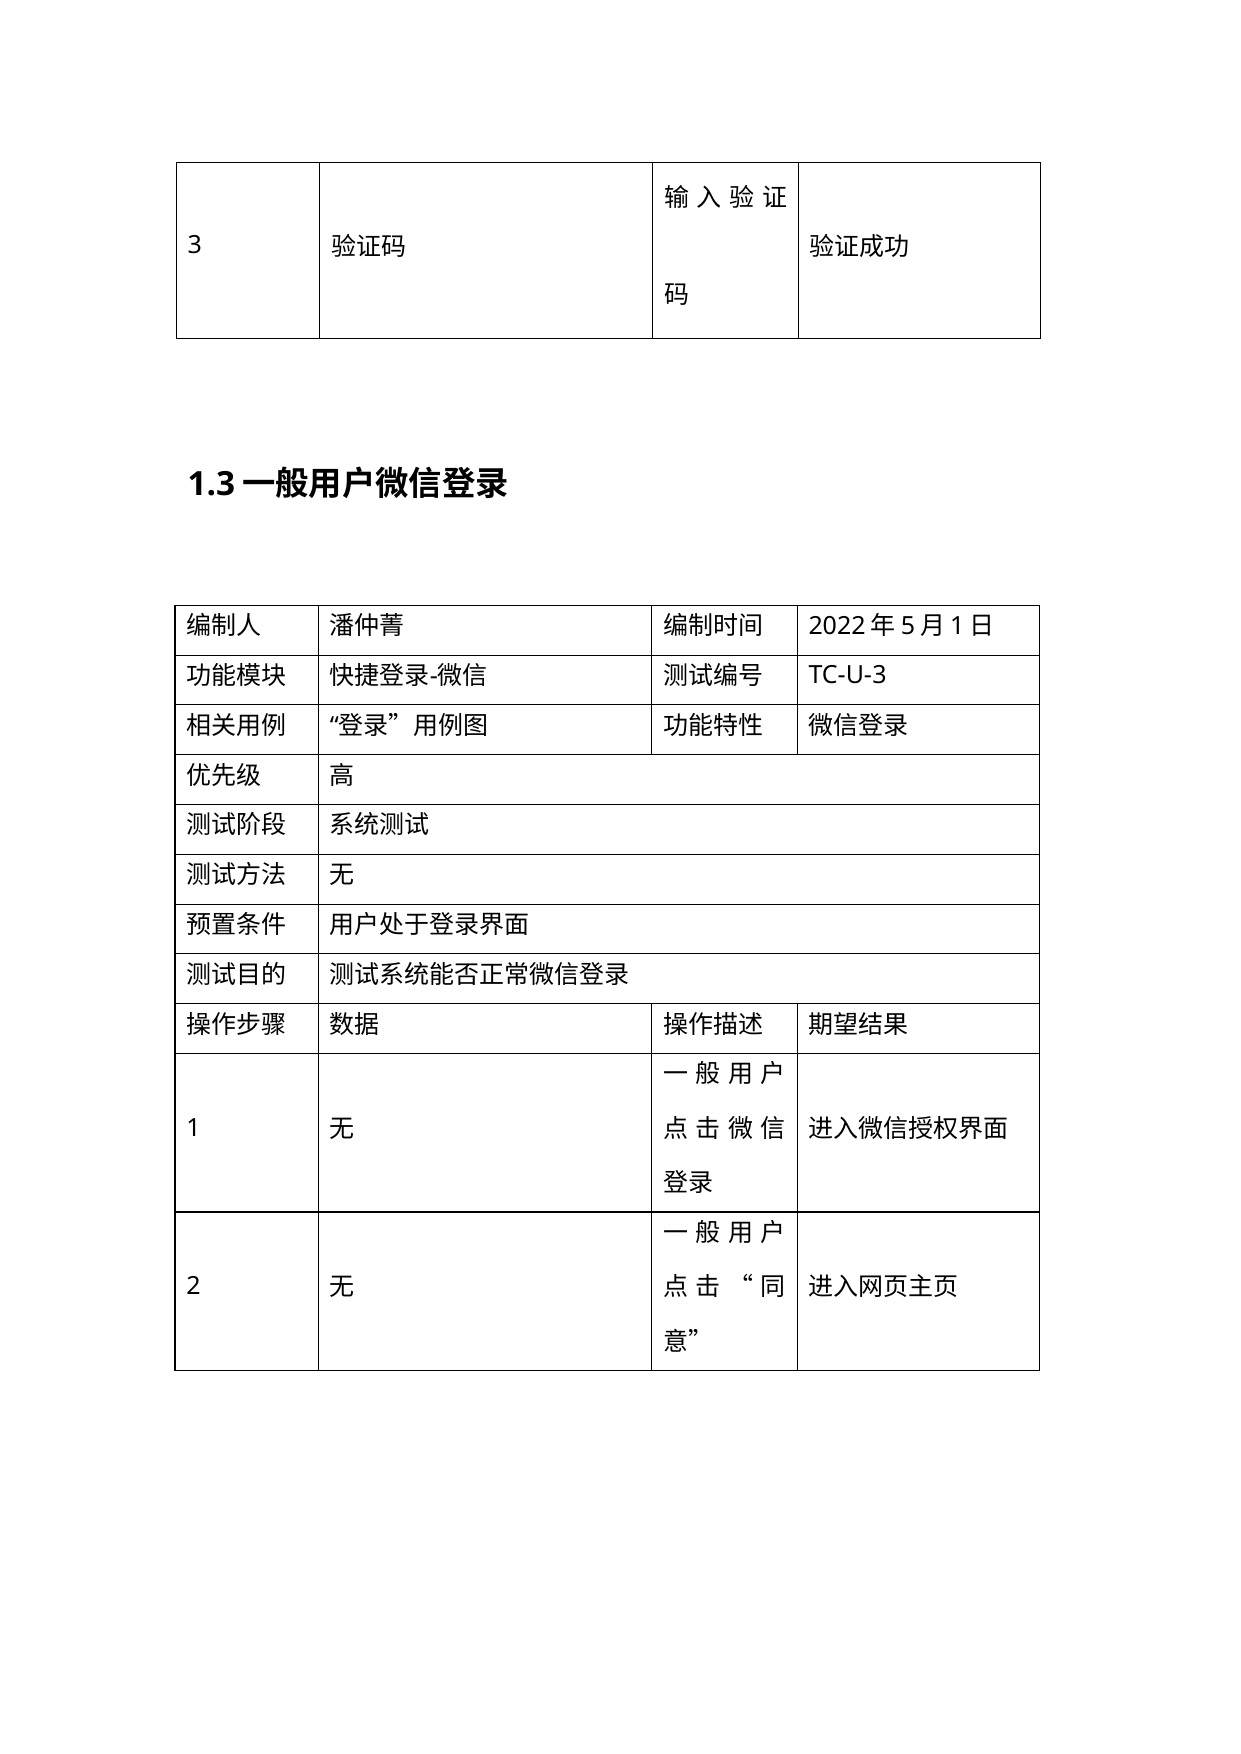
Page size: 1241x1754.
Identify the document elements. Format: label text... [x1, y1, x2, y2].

table_cell 验证码 [320, 163, 652, 338]
table_cell 高 [319, 755, 1039, 804]
table_cell 测试方法 [176, 855, 318, 903]
table_cell 用户处于登录界面 [319, 905, 1039, 953]
table_cell 操作描述 [652, 1004, 797, 1053]
table_header 编制人 [176, 606, 318, 654]
table_cell 优先级 [176, 755, 318, 804]
table_cell 无 [319, 855, 1039, 903]
table_cell 数据 [319, 1004, 651, 1053]
table_cell “登录”用例图 [319, 705, 651, 754]
table_cell 操作步骤 [176, 1004, 318, 1053]
table_cell 无 [319, 1213, 651, 1370]
subtitle 1.3一般用户微信登录 [187, 448, 1053, 513]
table_cell 一般用户点击微信登录 [652, 1054, 797, 1211]
table_cell 功能模块 [176, 656, 318, 704]
table_cell 测试阶段 [176, 805, 318, 854]
table_cell 1 [176, 1054, 318, 1211]
table_cell 测试编号 [652, 656, 797, 704]
table_cell 进入网页主页 [798, 1213, 1039, 1370]
table_cell 验证成功 [799, 163, 1040, 338]
table_cell 进入微信授权界面 [798, 1054, 1039, 1211]
table_cell 测试目的 [176, 954, 318, 1003]
table_header 编制时间 [652, 606, 797, 654]
table_cell 相关用例 [176, 705, 318, 754]
table_cell 2 [176, 1213, 318, 1370]
table_cell 功能特性 [652, 705, 797, 754]
table_cell 快捷登录-微信 [319, 656, 651, 704]
table_cell 预置条件 [176, 905, 318, 953]
table_cell 微信登录 [798, 705, 1039, 754]
table_cell 测试系统能否正常微信登录 [319, 954, 1039, 1003]
table_cell 期望结果 [798, 1004, 1039, 1053]
table_cell 一般用户点击“同意” [652, 1213, 797, 1370]
table_header 2022年5月1日 [798, 606, 1039, 654]
table_cell 3 [177, 163, 319, 338]
table_cell 输入验证码 [653, 163, 798, 338]
table_cell TC-U-3 [798, 656, 1039, 704]
table_cell 系统测试 [319, 805, 1039, 854]
table_cell 无 [319, 1054, 651, 1211]
table_header 潘仲菁 [319, 606, 651, 654]
